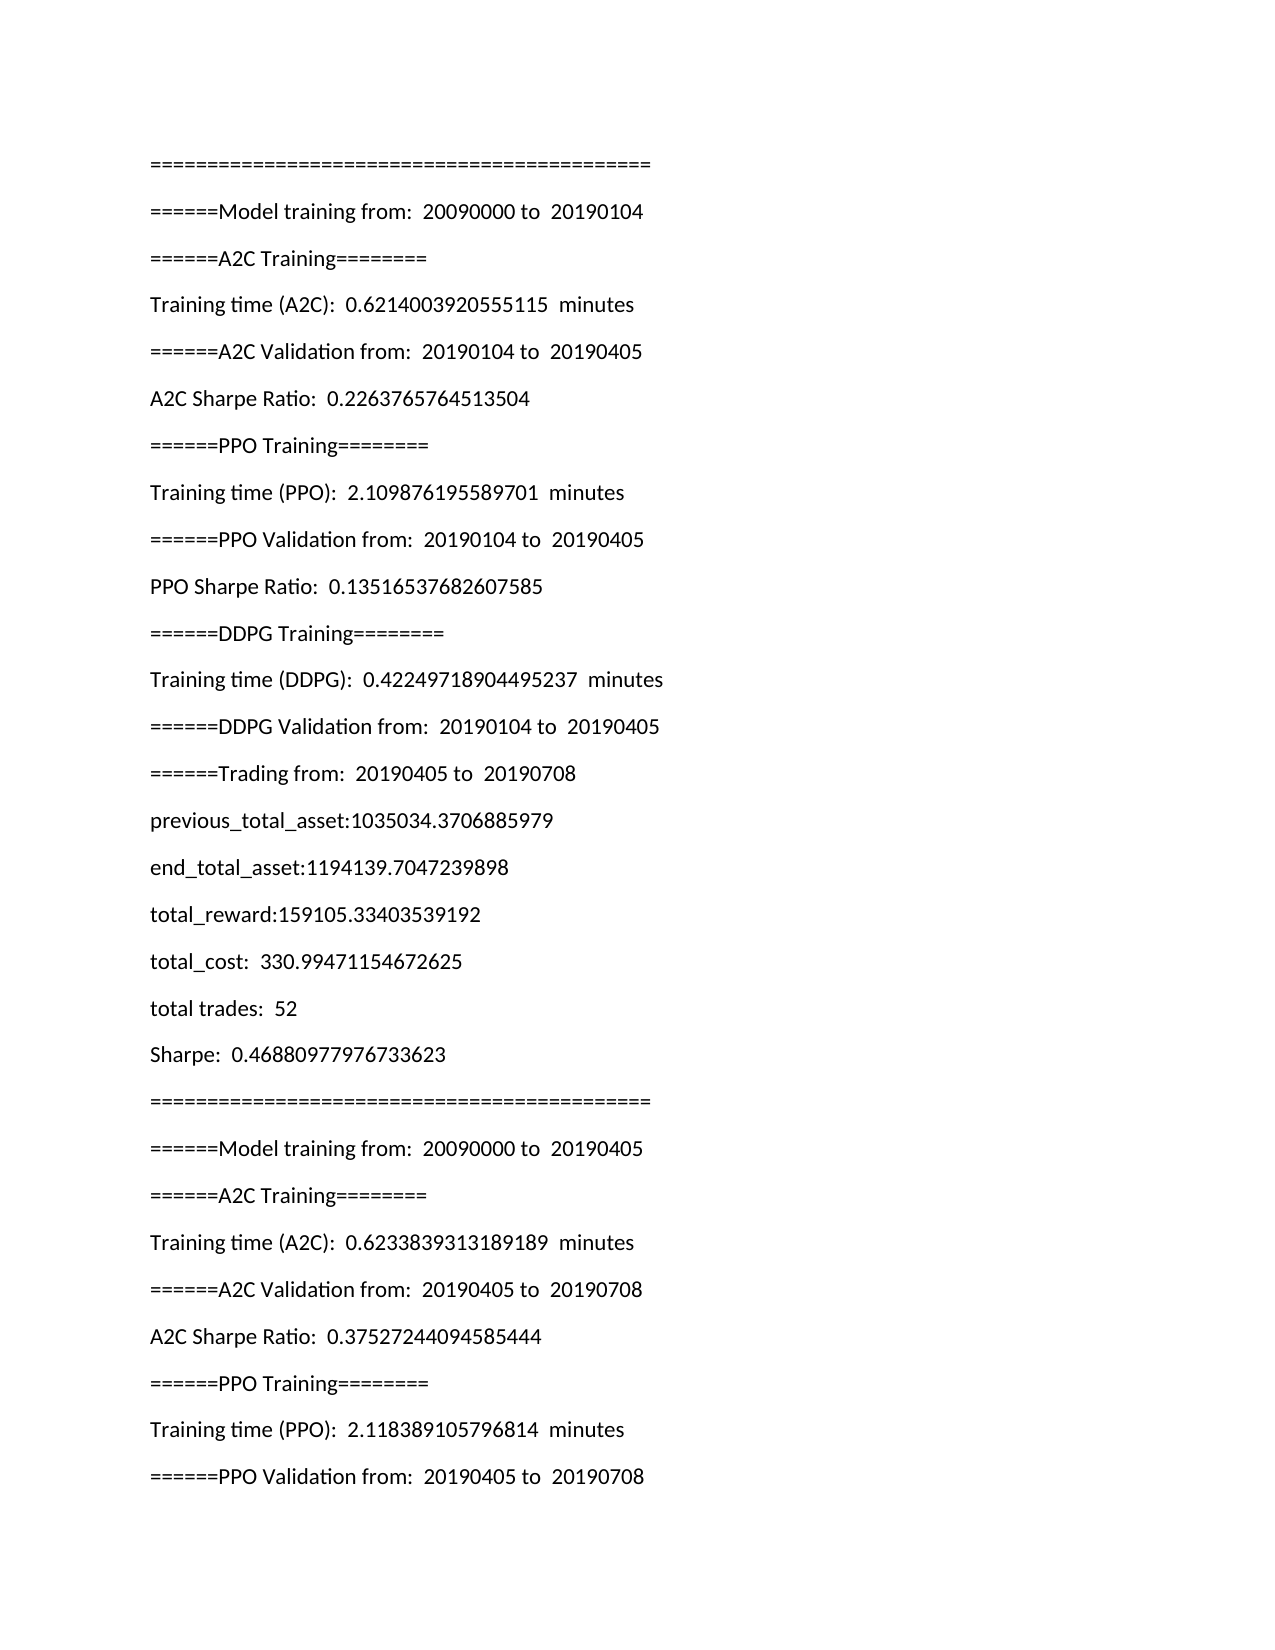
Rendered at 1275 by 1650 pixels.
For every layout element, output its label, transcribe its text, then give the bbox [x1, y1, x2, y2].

text Sharpe: 0.46880977976733623 [150, 1041, 1125, 1069]
text Training time (PPO): 2.118389105796814 minutes [150, 1416, 1125, 1444]
text ============================================ [150, 1087, 1125, 1116]
text A2C Sharpe Ratio: 0.2263765764513504 [150, 384, 1125, 412]
text Training time (DDPG): 0.42249718904495237 minutes [150, 666, 1125, 694]
text Training time (PPO): 2.109876195589701 minutes [150, 478, 1125, 506]
text PPO Sharpe Ratio: 0.13516537682607585 [150, 572, 1125, 600]
text ======A2C Training======== [150, 1181, 1125, 1209]
text Training time (A2C): 0.6233839313189189 minutes [150, 1228, 1125, 1256]
text end_total_asset:1194139.7047239898 [150, 853, 1125, 881]
text Training time (A2C): 0.6214003920555115 minutes [150, 291, 1125, 319]
text ============================================ [150, 150, 1125, 178]
text ======Model training from: 20090000 to 20190104 [150, 197, 1125, 225]
text ======Trading from: 20190405 to 20190708 [150, 759, 1125, 787]
text ======A2C Validation from: 20190405 to 20190708 [150, 1275, 1125, 1303]
text ======DDPG Training======== [150, 619, 1125, 647]
text ======PPO Validation from: 20190104 to 20190405 [150, 525, 1125, 553]
text total trades: 52 [150, 994, 1125, 1022]
text ======DDPG Validation from: 20190104 to 20190405 [150, 712, 1125, 741]
text ======PPO Validation from: 20190405 to 20190708 [150, 1462, 1125, 1491]
text total_reward:159105.33403539192 [150, 900, 1125, 928]
text A2C Sharpe Ratio: 0.37527244094585444 [150, 1322, 1125, 1350]
text ======PPO Training======== [150, 431, 1125, 459]
text ======A2C Validation from: 20190104 to 20190405 [150, 337, 1125, 366]
text total_cost: 330.99471154672625 [150, 947, 1125, 975]
text ======PPO Training======== [150, 1369, 1125, 1397]
text ======Model training from: 20090000 to 20190405 [150, 1134, 1125, 1162]
text previous_total_asset:1035034.3706885979 [150, 806, 1125, 834]
text ======A2C Training======== [150, 244, 1125, 272]
